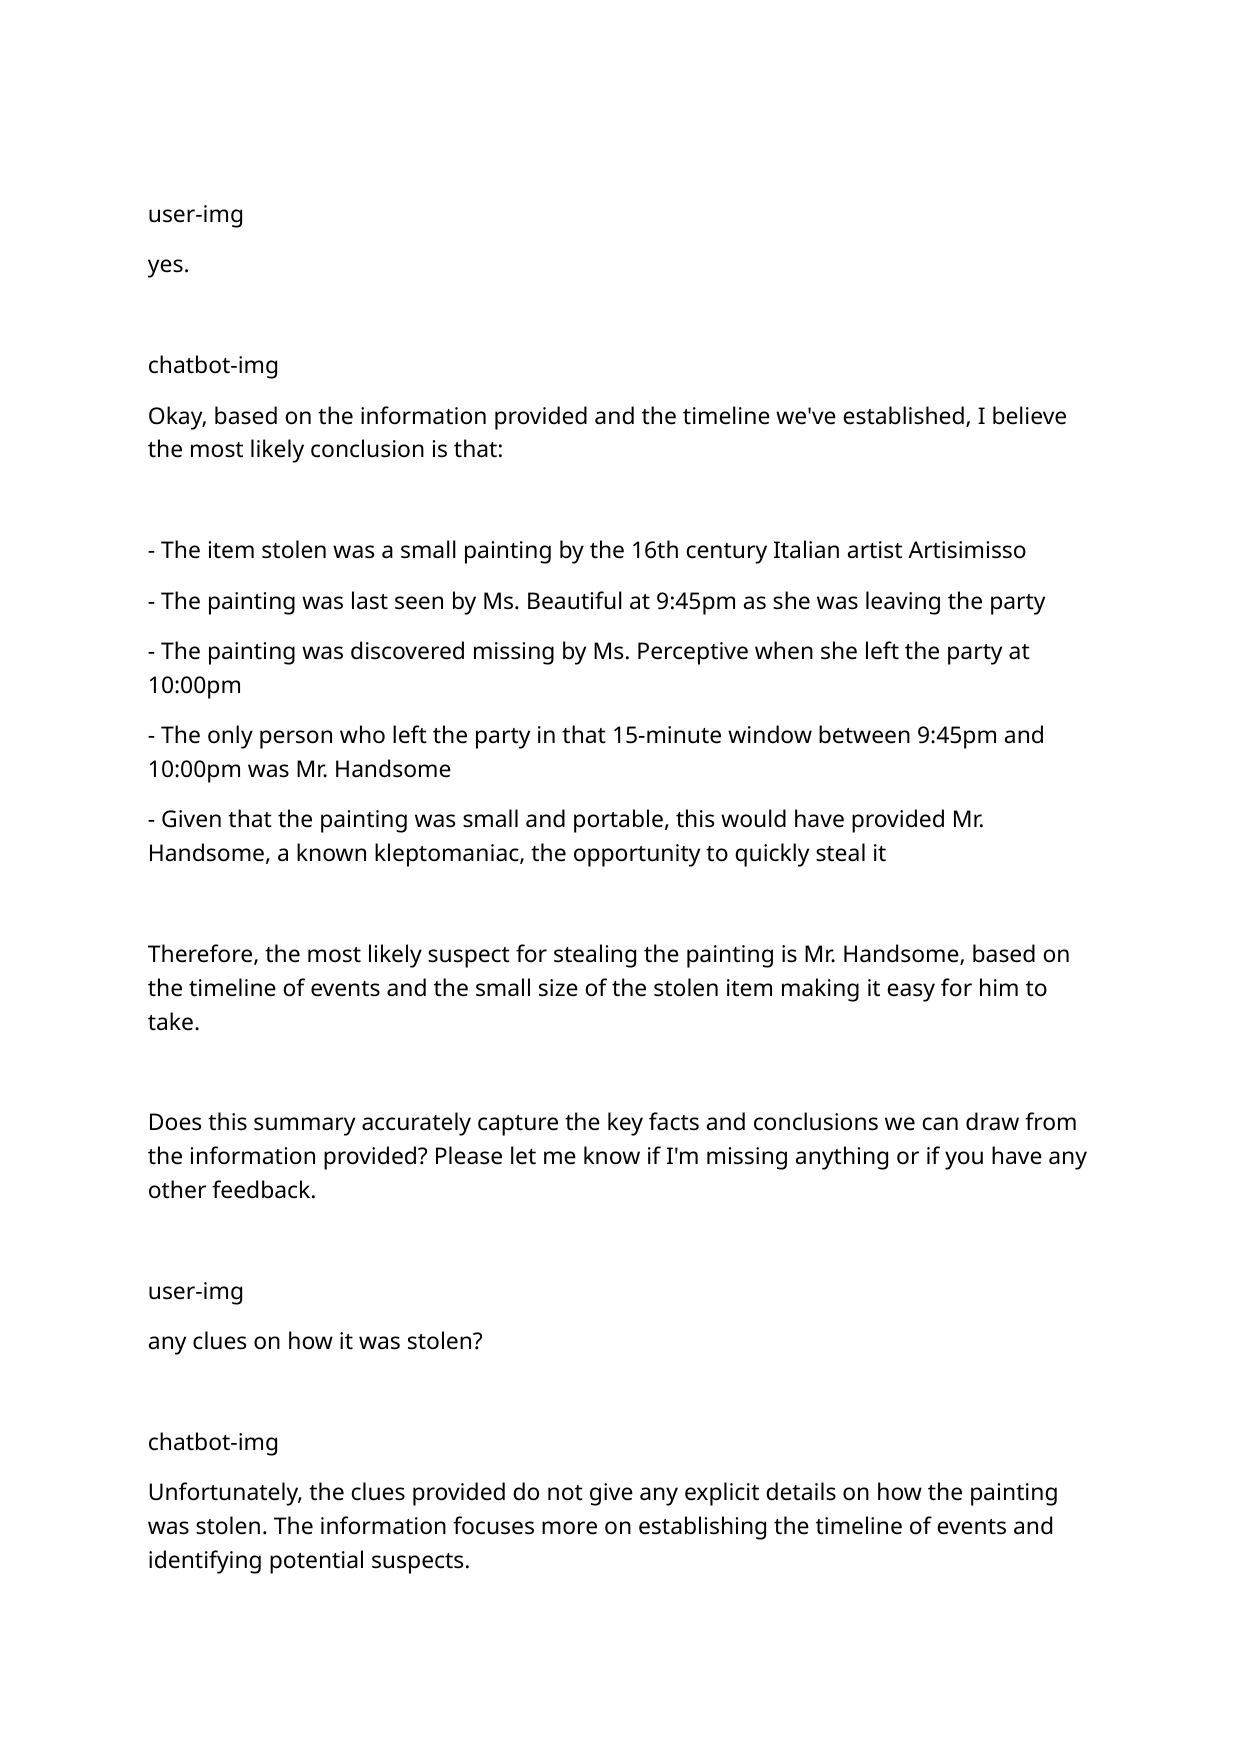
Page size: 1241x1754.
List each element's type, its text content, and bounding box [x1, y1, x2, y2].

text Therefore, the most likely suspect for stealing the painting is Mr. Handsome, based on the timeline of events and the small size of the stolen item making it easy for him to take. [148, 938, 1093, 1037]
text - The item stolen was a small painting by the 16th century Italian artist Artisimisso [148, 534, 1093, 566]
text user-img [148, 198, 1093, 229]
text Unfortunately, the clues provided do not give any explicit details on how the painting was stolen. The information focuses more on establishing the timeline of events and identifying potential suspects. [148, 1476, 1093, 1575]
text Okay, based on the information provided and the timeline we've established, I believe the most likely conclusion is that: [148, 400, 1093, 465]
text user-img [148, 1275, 1093, 1306]
text any clues on how it was stolen? [148, 1325, 1093, 1356]
text - The only person who left the party in that 15-minute window between 9:45pm and 10:00pm was Mr. Handsome [148, 719, 1093, 784]
text yes. [148, 248, 1093, 280]
text - Given that the painting was small and portable, this would have provided Mr. Handsome, a known kleptomaniac, the opportunity to quickly steal it [148, 803, 1093, 868]
text - The painting was last seen by Ms. Beautiful at 9:45pm as she was leaving the party [148, 585, 1093, 616]
text chatbot-img [148, 349, 1093, 381]
text chatbot-img [148, 1426, 1093, 1457]
text - The painting was discovered missing by Ms. Perceptive when she left the party at 10:00pm [148, 635, 1093, 700]
text Does this summary accurately capture the key facts and conclusions we can draw from the information provided? Please let me know if I'm missing anything or if you have any other feedback. [148, 1106, 1093, 1205]
